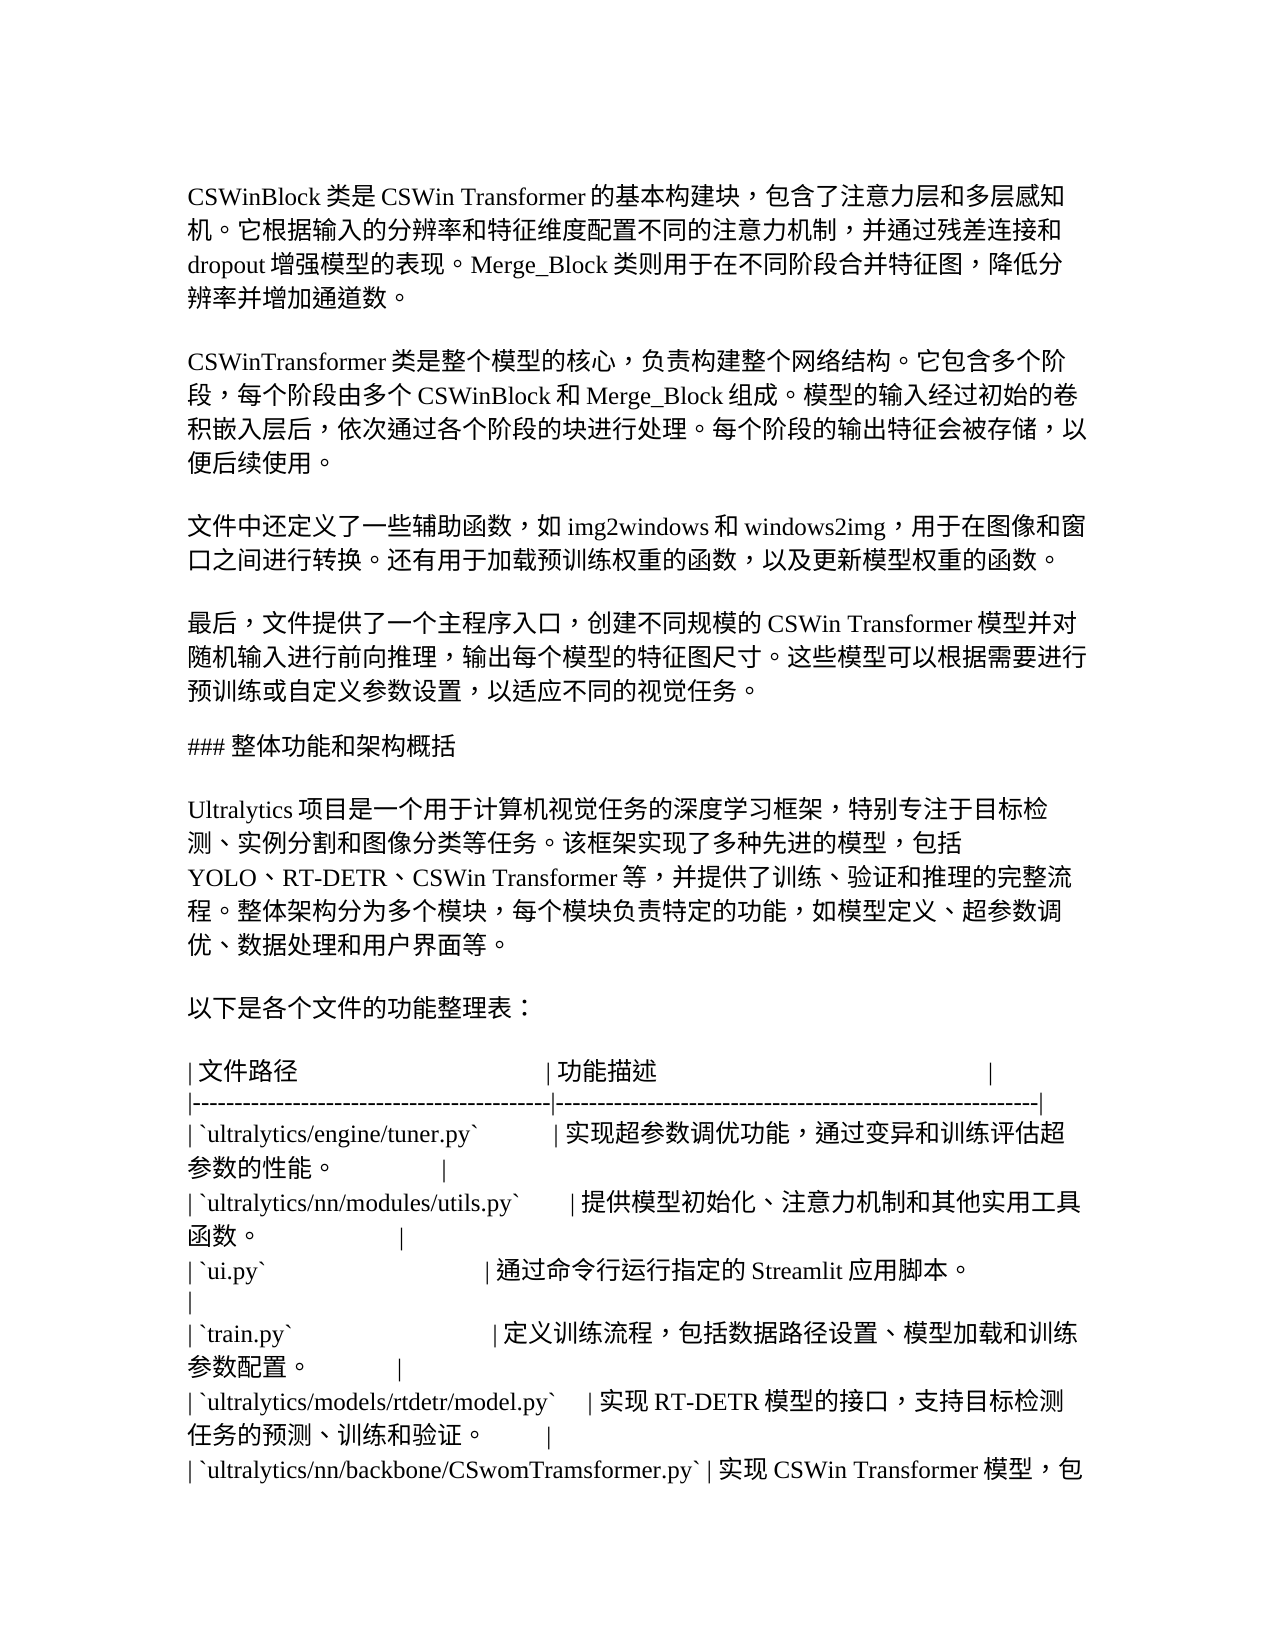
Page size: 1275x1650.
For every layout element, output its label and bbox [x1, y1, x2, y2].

text [187, 729, 1087, 1486]
text [187, 150, 1087, 708]
